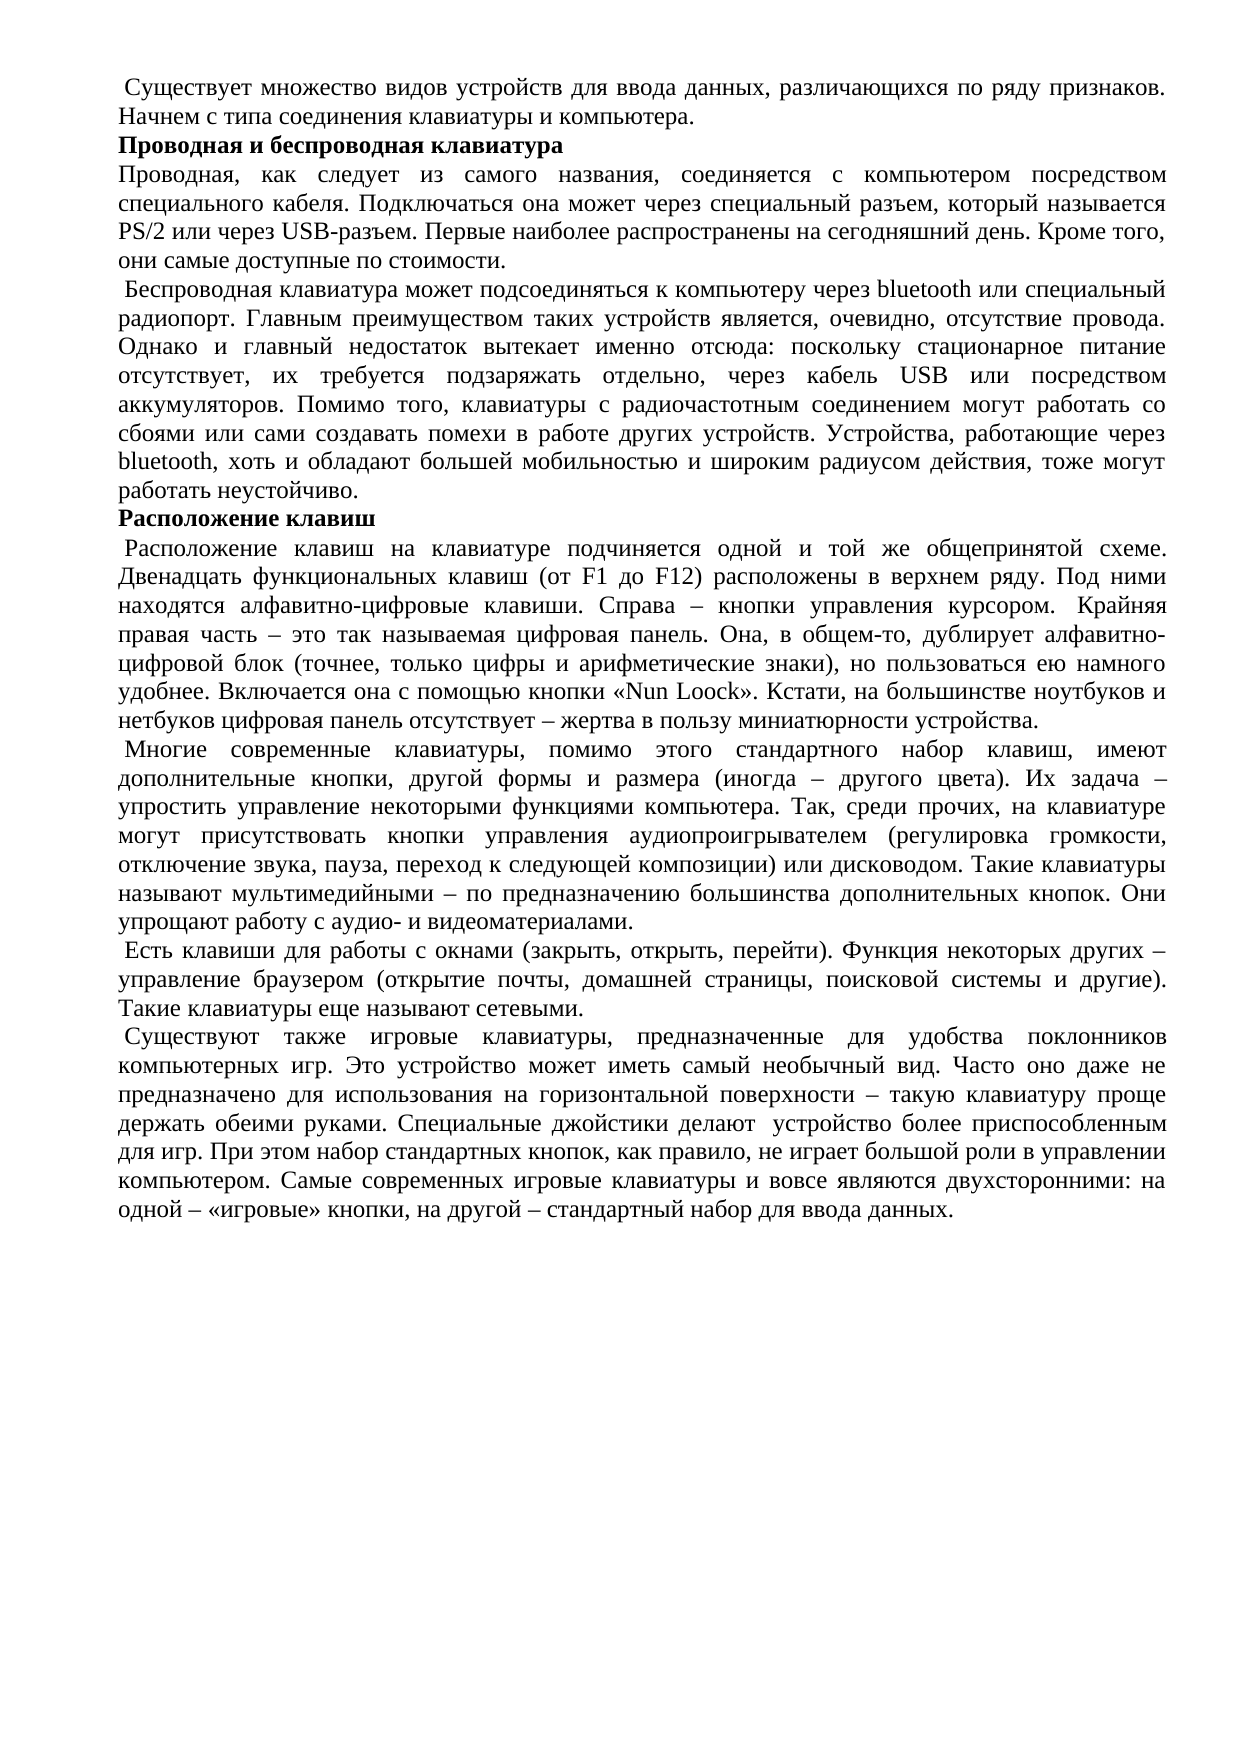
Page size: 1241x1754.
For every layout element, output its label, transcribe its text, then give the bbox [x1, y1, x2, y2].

subtitle Расположение клавиш [118, 504, 1228, 533]
text Расположение клавиш на клавиатуре подчиняется одной и той же общепринятой схеме. Двенадцать функциональных клавиш (от F1 до F12) расположены в верхнем ряду. Под ними находятся алфавитно-цифровые клавиши. Справа – кнопки управления курсором. Крайняя правая часть – это так называемая цифровая панель. Она, в общем-то, дублирует алфавитно- цифровой блок (точнее, только цифры и арифметические знаки), но пользоваться ею намного удобнее. Включается она с помощью кнопки «Nun Loock». Кстати, на большинстве ноутбуков и нетбуков цифровая панель отсутствует – жертва в пользу миниатюрности устройства. [118, 533, 1167, 734]
text Существуют также игровые клавиатуры, предназначенные для удобства поклонников компьютерных игр. Это устройство может иметь самый необычный вид. Часто оно даже не предназначено для использования на горизонтальной поверхности – такую клавиатуру проще держать обеими руками. Специальные джойстики делают устройство более приспособленным для игр. При этом набор стандартных кнопок, как правило, не играет большой роли в управлении компьютером. Самые современных игровые клавиатуры и вовсе являются двухсторонними: на одной – «игровые» кнопки, на другой – стандартный набор для ввода данных. [118, 1021, 1167, 1223]
text Проводная, как следует из самого названия, соединяется с компьютером посредством специального кабеля. Подключаться она может через специальный разъем, который называется PS/2 или через USB-разъем. Первые наиболее распространены на сегодняшний день. Кроме того, они самые доступные по стоимости. [118, 159, 1167, 274]
subtitle Проводная и беспроводная клавиатура [118, 130, 1228, 159]
text Многие современные клавиатуры, помимо этого стандартного набор клавиш, имеют дополнительные кнопки, другой формы и размера (иногда – другого цвета). Их задача – упростить управление некоторыми функциями компьютера. Так, среди прочих, на клавиатуре могут присутствовать кнопки управления аудиопроигрывателем (регулировка громкости, отключение звука, пауза, переход к следующей композиции) или дисководом. Такие клавиатуры называют мультимедийными – по предназначению большинства дополнительных кнопок. Они упрощают работу с аудио- и видеоматериалами. [118, 734, 1167, 935]
text Существует множество видов устройств для ввода данных, различающихся по ряду признаков. Начнем с типа соединения клавиатуры и компьютера. [118, 72, 1166, 130]
text Есть клавиши для работы с окнами (закрыть, открыть, перейти). Функция некоторых других – управление браузером (открытие почты, домашней страницы, поисковой системы и другие). Такие клавиатуры еще называют сетевыми. [118, 935, 1167, 1021]
text Беспроводная клавиатура может подсоединяться к компьютеру через bluetooth или специальный радиопорт. Главным преимуществом таких устройств является, очевидно, отсутствие провода. Однако и главный недостаток вытекает именно отсюда: поскольку стационарное питание отсутствует, их требуется подзаряжать отдельно, через кабель USB или посредством аккумуляторов. Помимо того, клавиатуры с радиочастотным соединением могут работать со сбоями или сами создавать помехи в работе других устройств. Устройства, работающие через bluetooth, хоть и обладают большей мобильностью и широким радиусом действия, тоже могут работать неустойчиво. [118, 274, 1167, 504]
